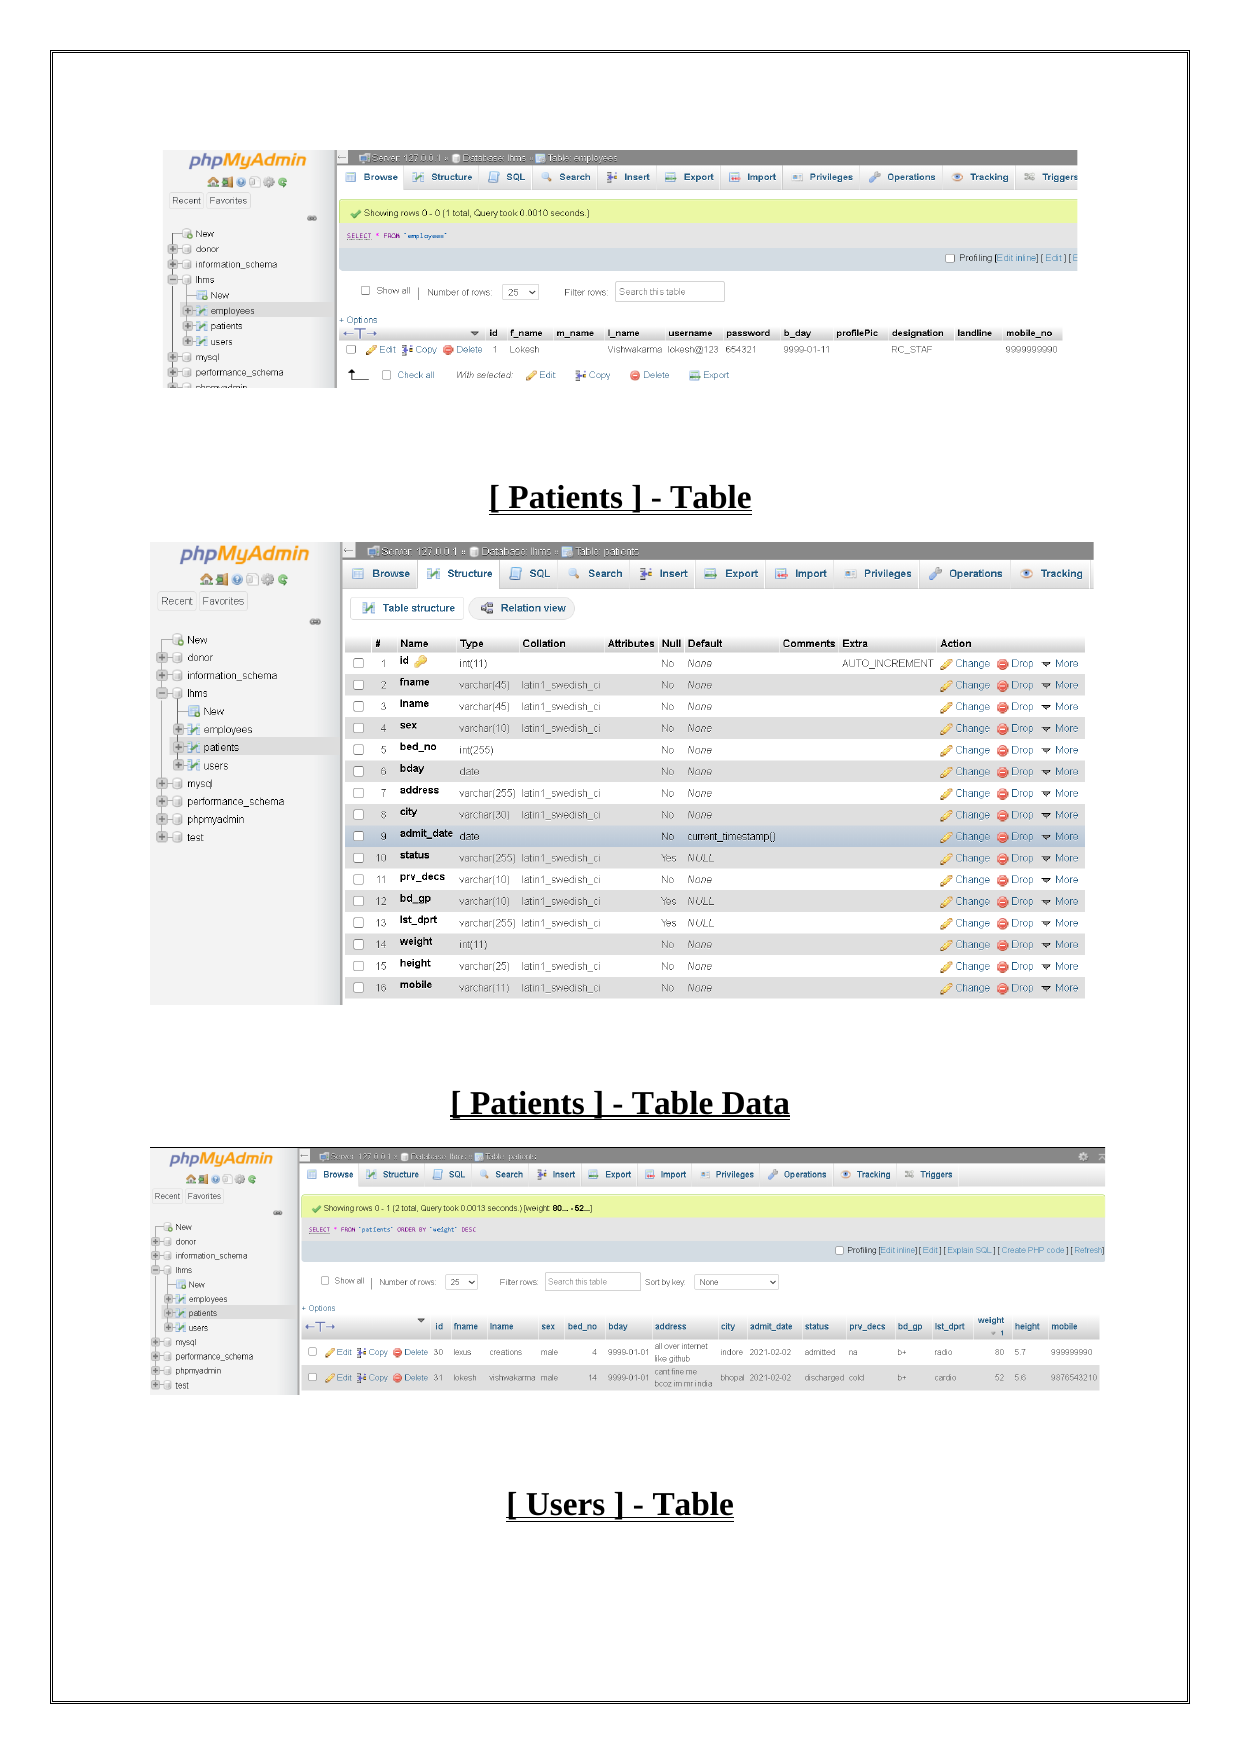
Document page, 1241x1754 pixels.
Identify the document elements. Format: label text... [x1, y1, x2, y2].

picture [150, 542, 1094, 1005]
picture [162, 150, 1078, 388]
text [ Users ] - Table [150, 1484, 1090, 1523]
picture [150, 1147, 1105, 1395]
text [ Patients ] - Table Data [150, 1083, 1090, 1121]
text [ Patients ] - Table [150, 477, 1090, 516]
